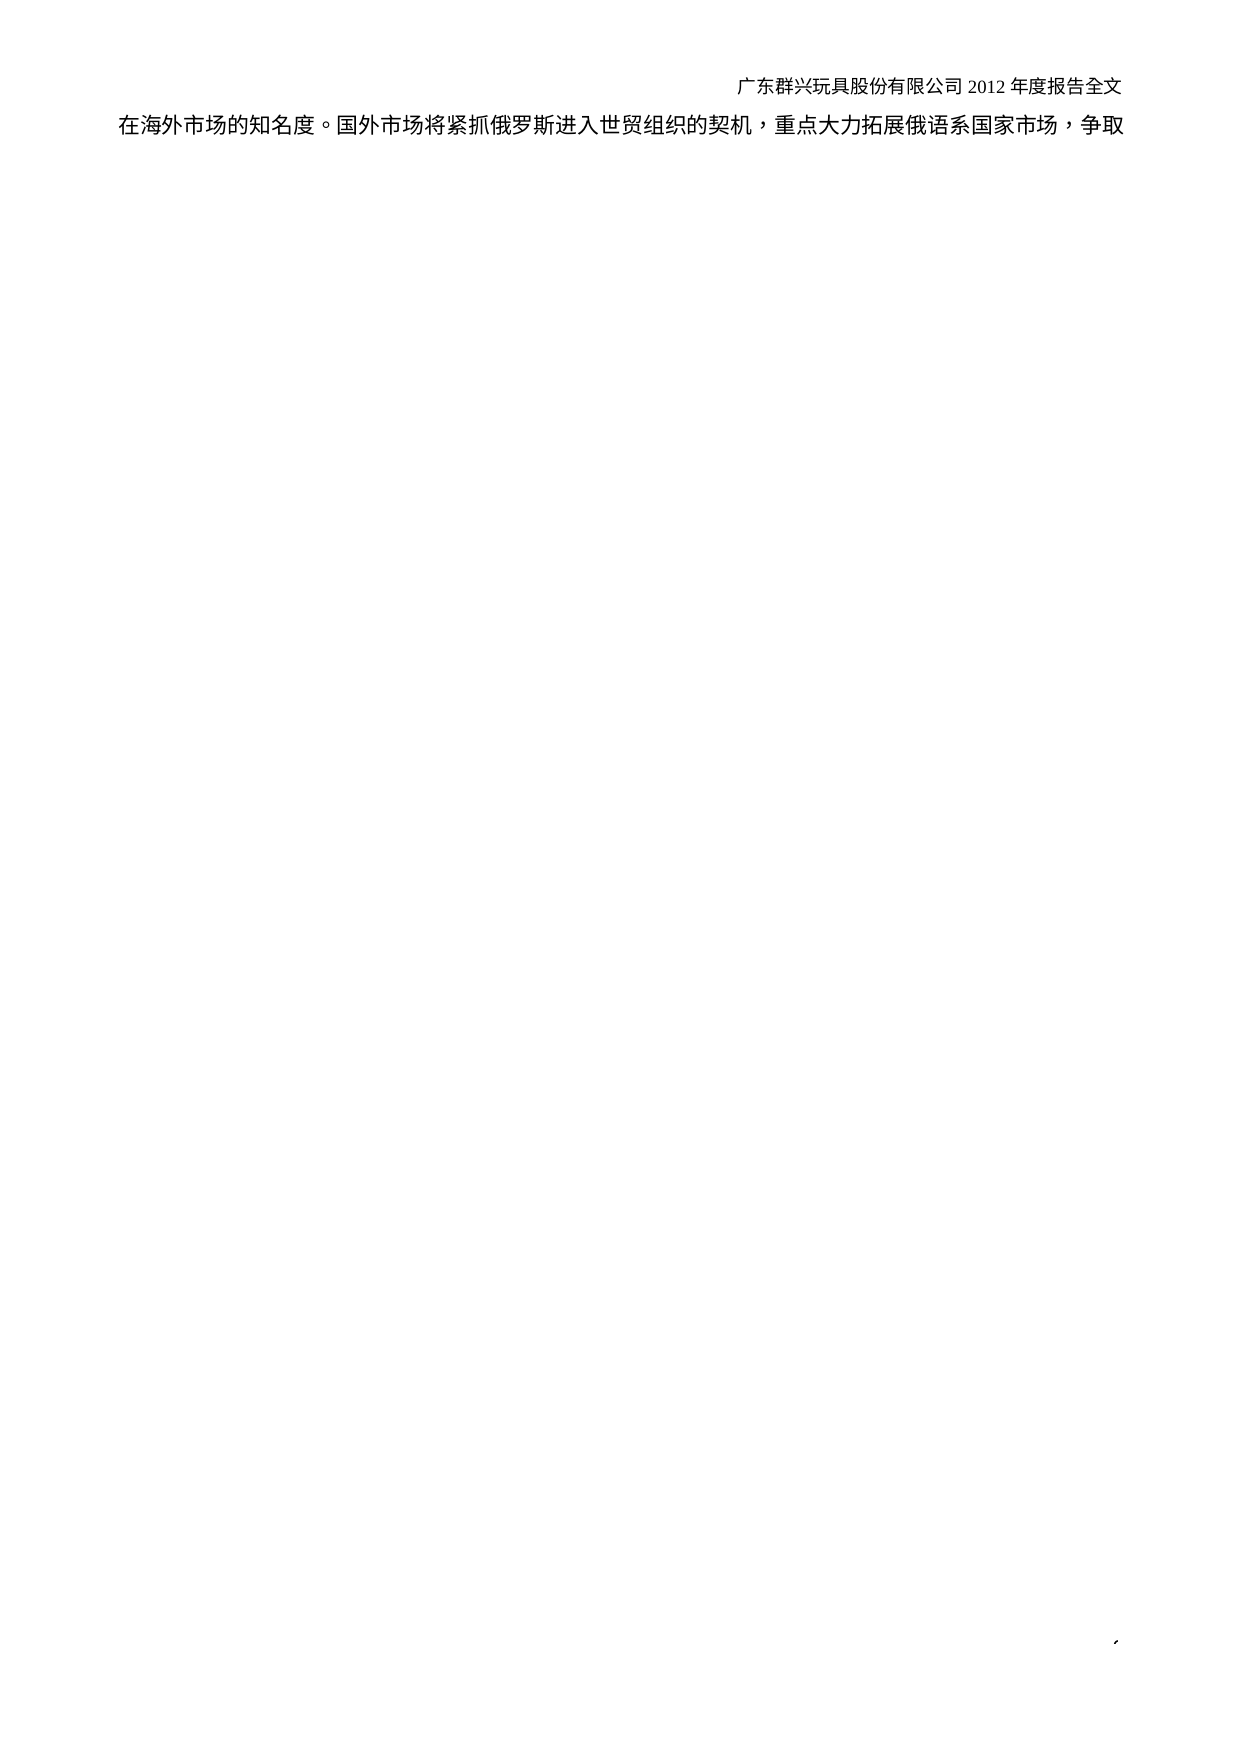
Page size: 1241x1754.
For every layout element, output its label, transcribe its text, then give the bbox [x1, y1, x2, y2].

text 在海外市场的知名度。国外市场将紧抓俄罗斯进入世贸组织的契机，重点大力拓展俄语系国家市场，争取 [118, 110, 1144, 140]
